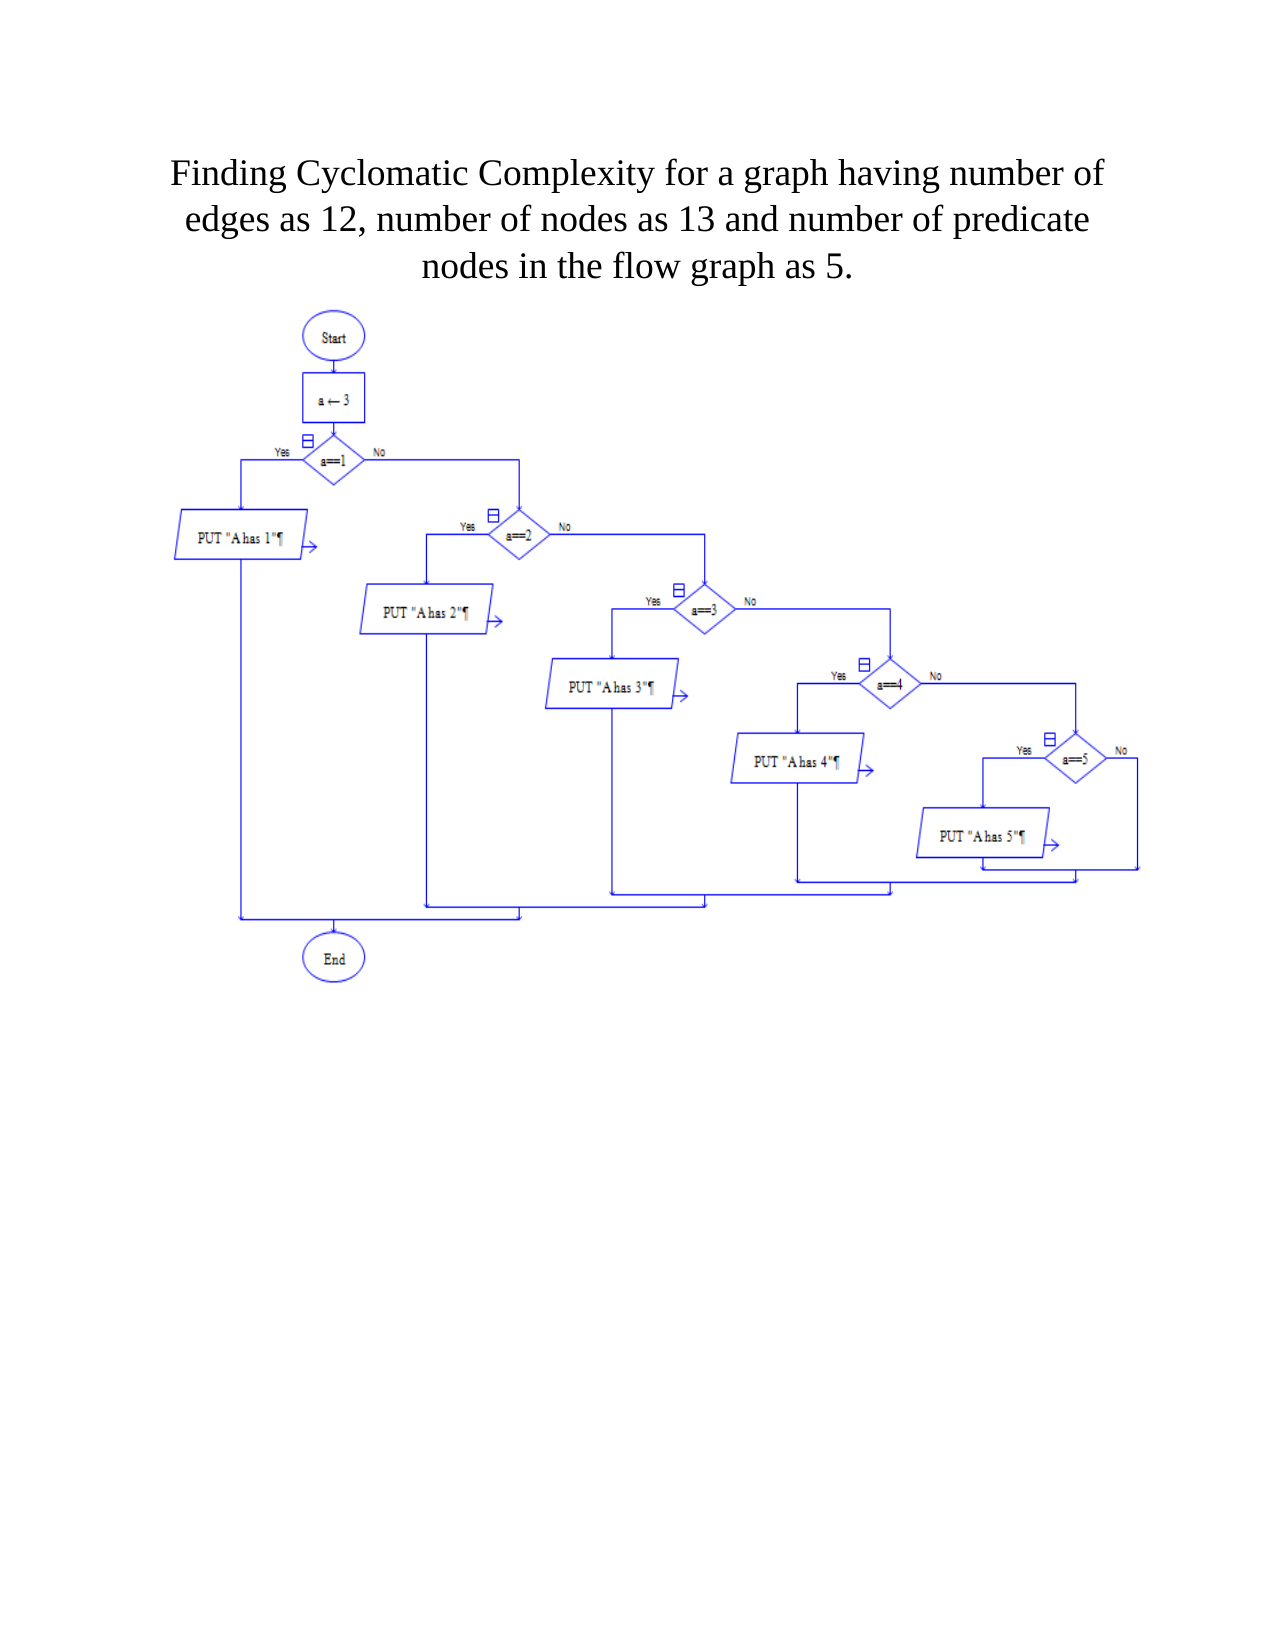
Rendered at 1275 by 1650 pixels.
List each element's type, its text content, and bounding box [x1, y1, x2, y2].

picture [150, 306, 1200, 1031]
text Finding Cyclomatic Complexity for a graph having number of edges as 12, number of nodes as 13 and number of predicate nodes in the flow graph as 5. [150, 150, 1125, 286]
